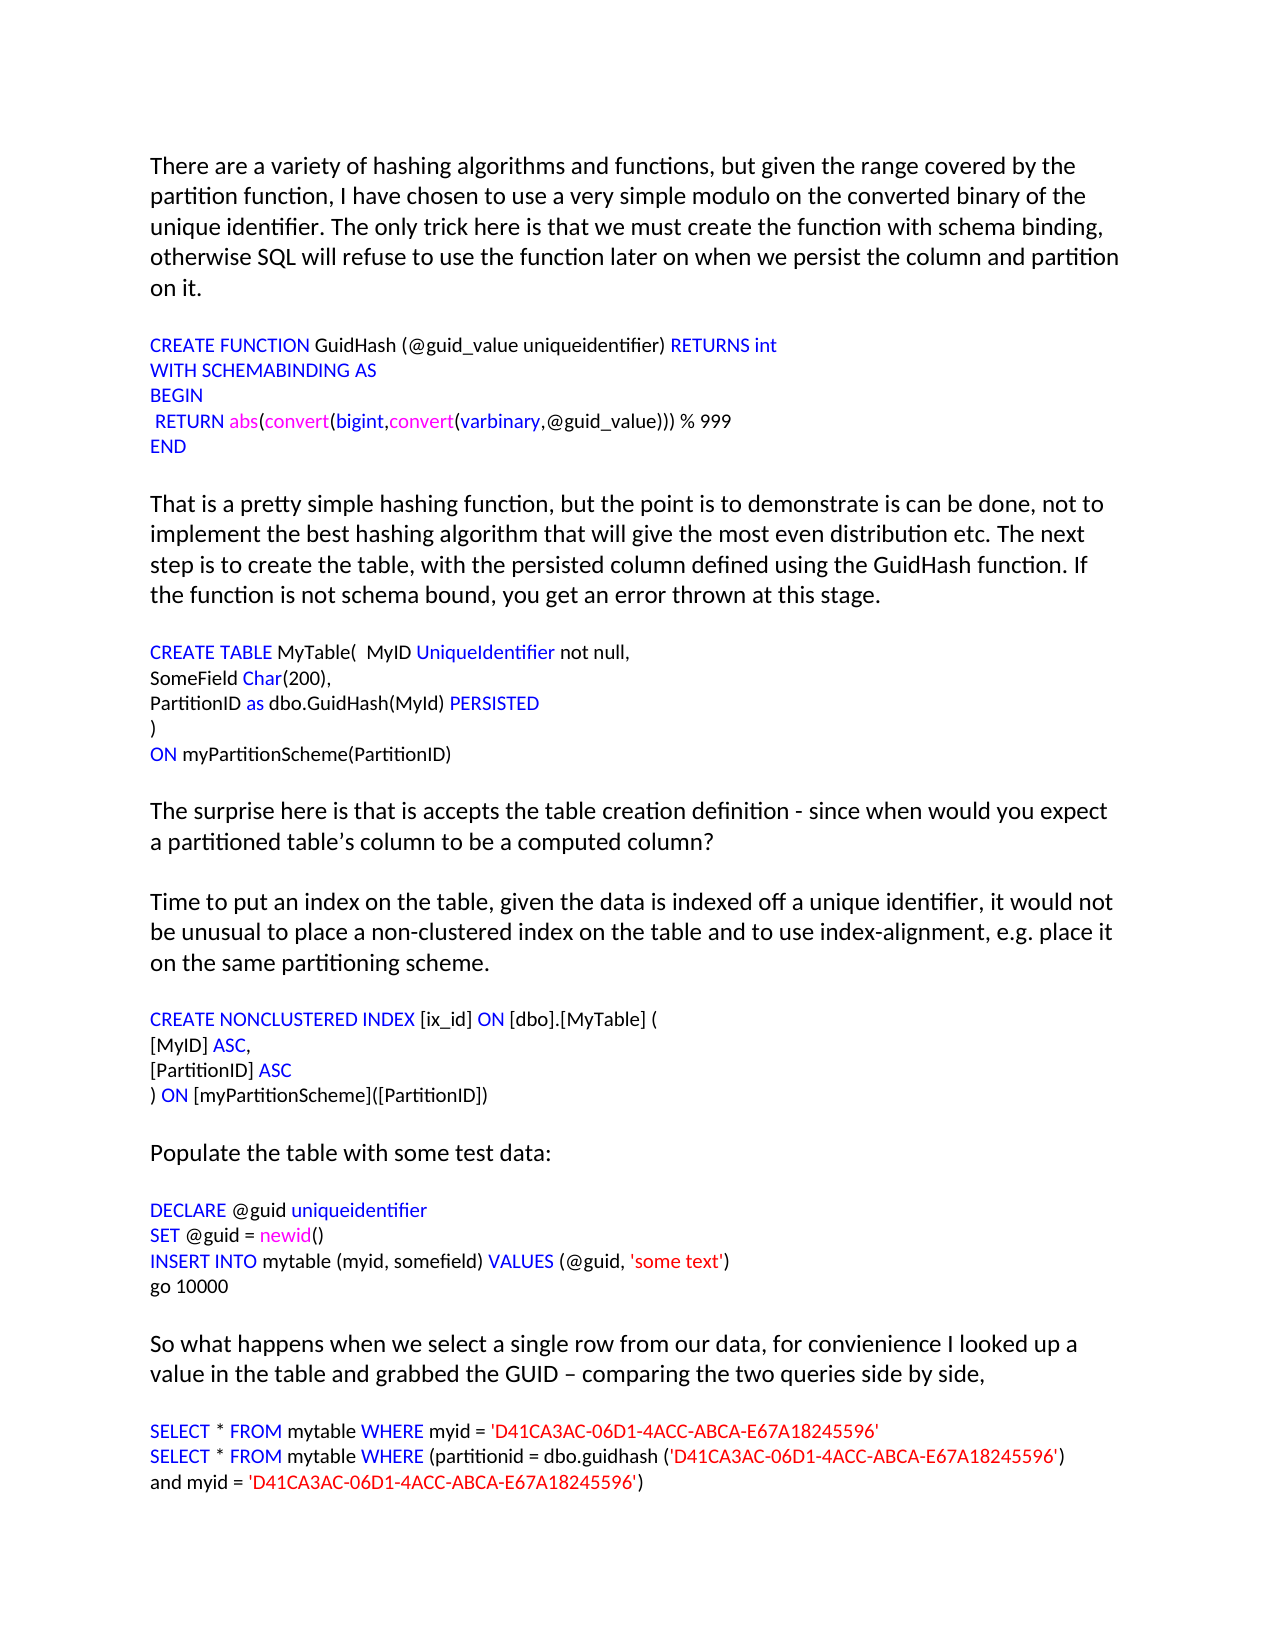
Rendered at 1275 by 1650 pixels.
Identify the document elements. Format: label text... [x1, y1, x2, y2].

text CREATE TABLE MyTable( MyID UniqueIdentifier not null, [150, 639, 1125, 665]
text So what happens when we select a single row from our data, for convienience I looked up a value in the table and grabbed the GUID – comparing the two queries side by side, [150, 1328, 1125, 1389]
text That is a pretty simple hashing function, but the point is to demonstrate is can be done, not to implement the best hashing algorithm that will give the most even distribution etc. The next step is to create the table, with the persisted column defined using the GuidHash function. If the function is not schema bound, you get an error thrown at this stage. [150, 488, 1125, 610]
text SomeField Char(200), [150, 665, 1125, 690]
text PartitionID as dbo.GuidHash(MyId) PERSISTED [150, 690, 1125, 716]
text ) [150, 716, 1125, 741]
text END [150, 433, 1125, 459]
text INSERT INTO mytable (myid, somefield) VALUES (@guid, 'some text') [150, 1248, 1125, 1273]
text WITH SCHEMABINDING AS [150, 357, 1125, 383]
text and myid = 'D41CA3AC-06D1-4ACC-ABCA-E67A18245596') [150, 1469, 1125, 1494]
text ) ON [myPartitionScheme]([PartitionID]) [150, 1083, 1125, 1108]
text RETURN abs(convert(bigint,convert(varbinary,@guid_value))) % 999 [150, 408, 1125, 433]
text SET @guid = newid() [150, 1222, 1125, 1248]
text [PartitionID] ASC [150, 1057, 1125, 1083]
text The surprise here is that is accepts the table creation definition - since when would you expect a partitioned table’s column to be a computed column? [150, 796, 1125, 857]
text go 10000 [150, 1273, 1125, 1299]
text CREATE FUNCTION GuidHash (@guid_value uniqueidentifier) RETURNS int [150, 332, 1125, 357]
text There are a variety of hashing algorithms and functions, but given the range covered by the partition function, I have chosen to use a very simple modulo on the converted binary of the unique identifier. The only trick here is that we must create the function with schema binding, otherwise SQL will refuse to use the function later on when we persist the column and partition on it. [150, 150, 1125, 303]
text [MyID] ASC, [150, 1032, 1125, 1057]
text SELECT * FROM mytable WHERE myid = 'D41CA3AC-06D1-4ACC-ABCA-E67A18245596' [150, 1418, 1125, 1443]
text BEGIN [150, 383, 1125, 408]
text CREATE NONCLUSTERED INDEX [ix_id] ON [dbo].[MyTable] ( [150, 1006, 1125, 1032]
text SELECT * FROM mytable WHERE (partitionid = dbo.guidhash ('D41CA3AC-06D1-4ACC-ABCA-E67A18245596') [150, 1443, 1125, 1469]
text Populate the table with some test data: [150, 1137, 1125, 1168]
text ON myPartitionScheme(PartitionID) [150, 741, 1125, 766]
text Time to put an index on the table, given the data is indexed off a unique identifier, it would not be unusual to place a non-clustered index on the table and to use index-alignment, e.g. place it on the same partitioning scheme. [150, 886, 1125, 977]
text DECLARE @guid uniqueidentifier [150, 1197, 1125, 1222]
